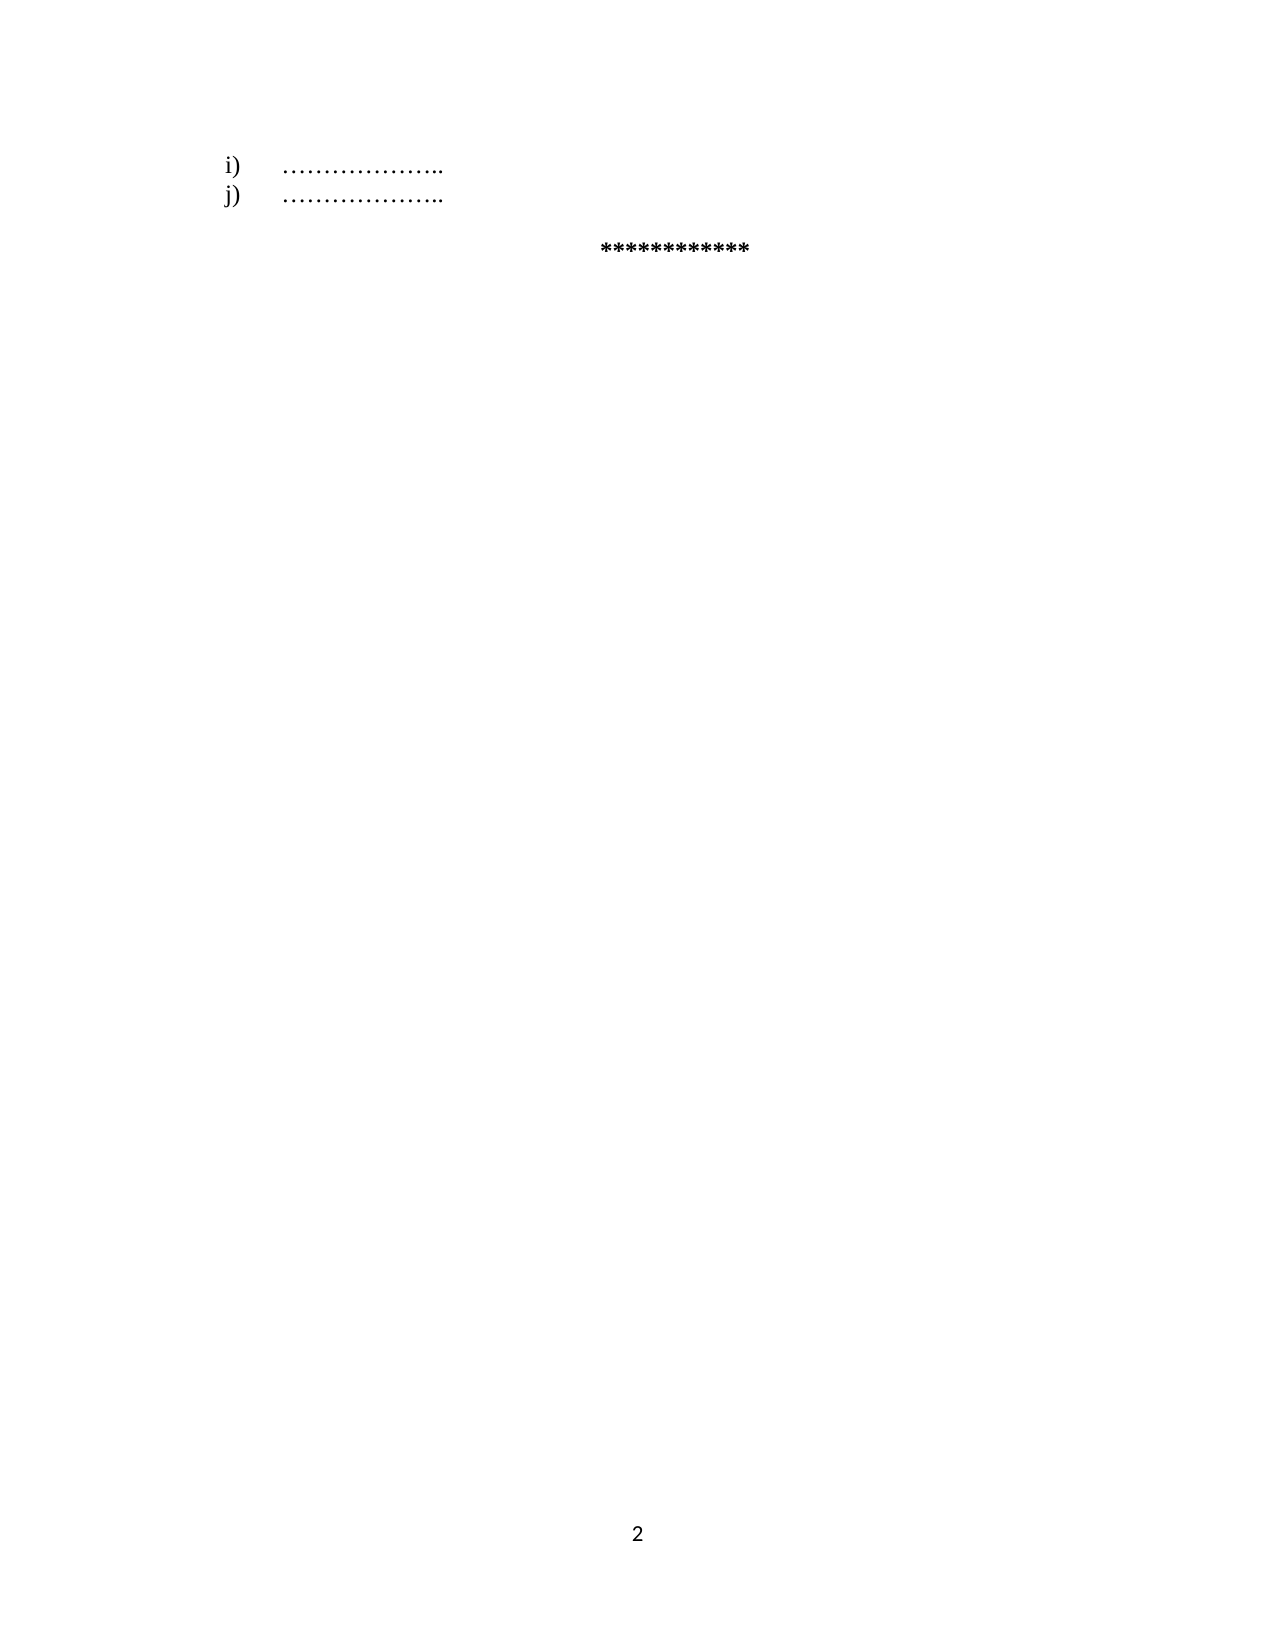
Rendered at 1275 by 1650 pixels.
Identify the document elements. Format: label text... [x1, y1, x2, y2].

list ……………….. [225, 179, 1125, 207]
list ……………….. [225, 150, 1125, 179]
list ************ [225, 236, 1125, 265]
